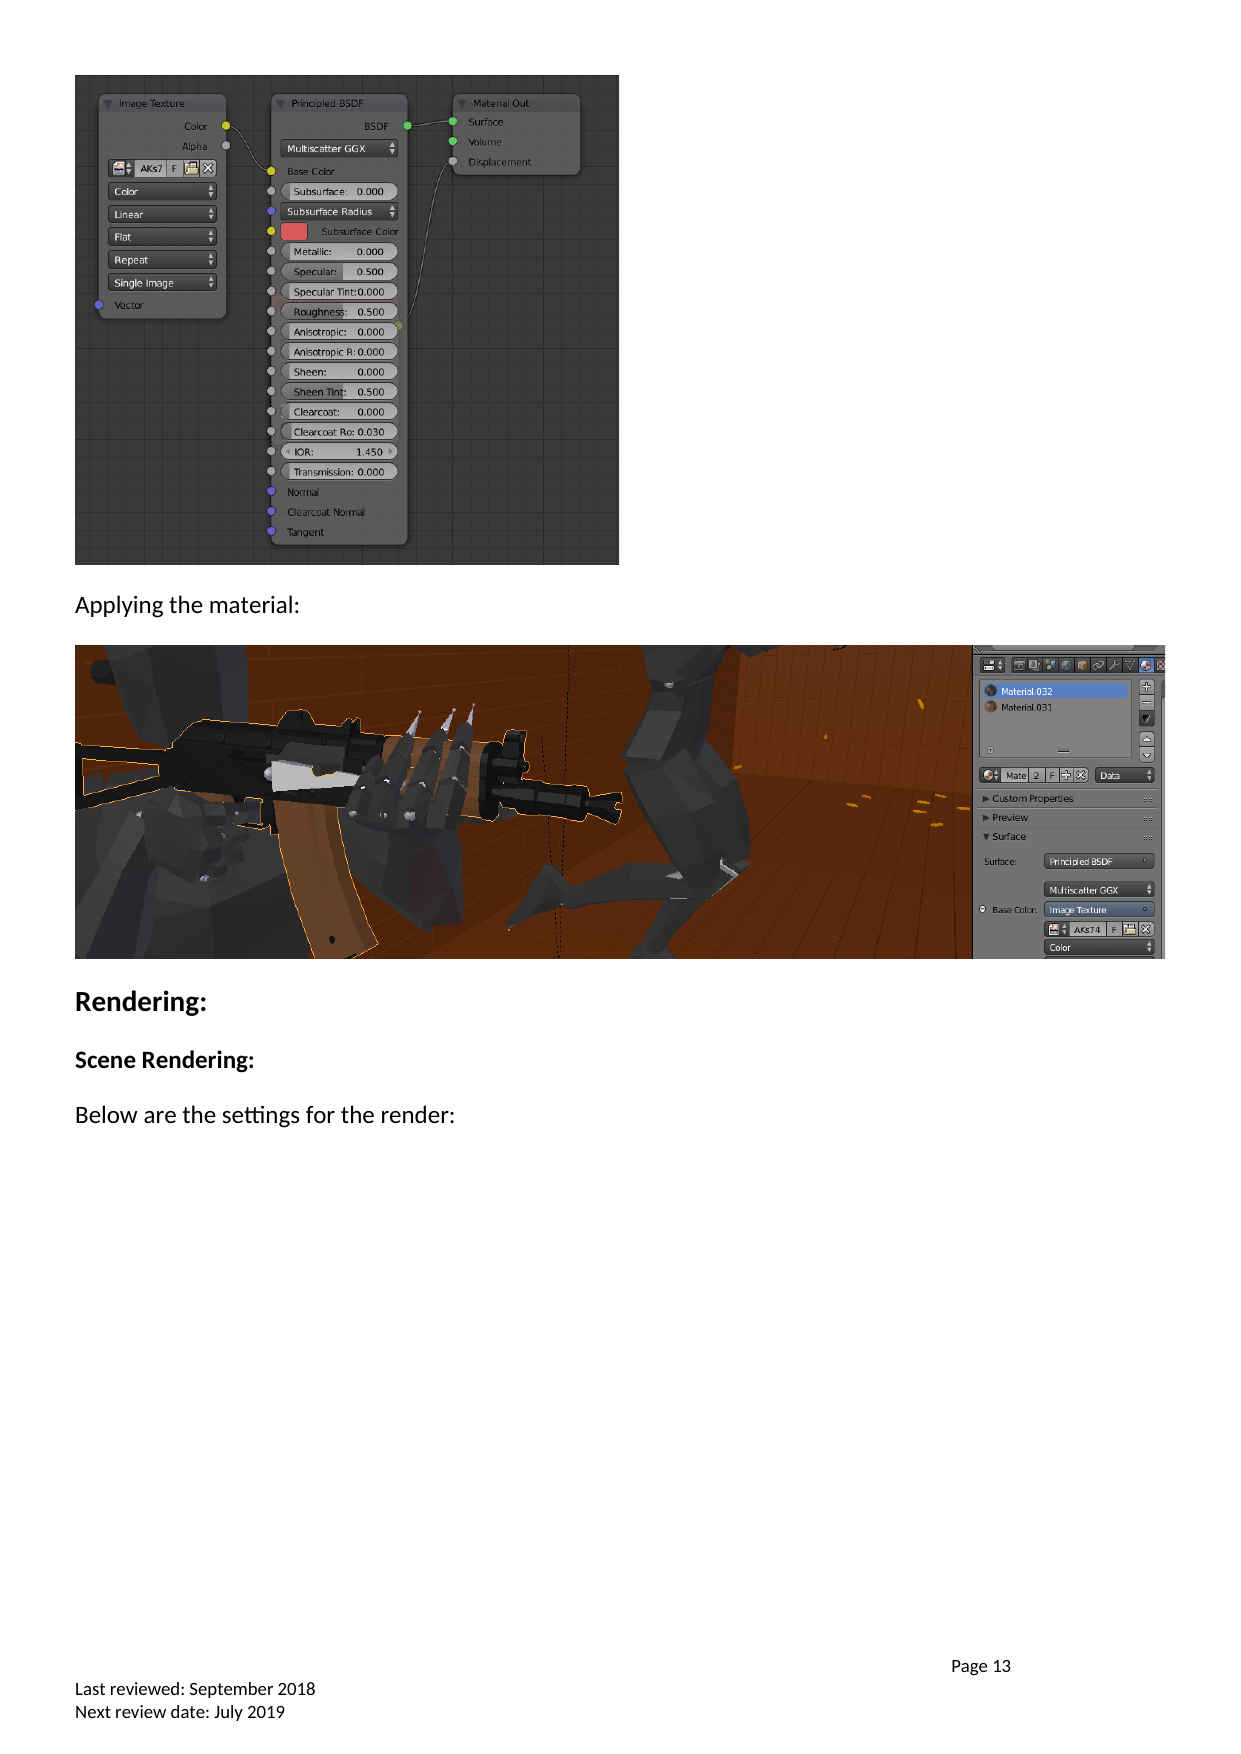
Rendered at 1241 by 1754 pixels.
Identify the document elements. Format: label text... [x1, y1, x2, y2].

text Scene Rendering: [75, 1044, 1165, 1075]
text Applying the material: [75, 589, 1165, 620]
text Rendering: [75, 983, 1165, 1019]
text Below are the settings for the render: [75, 1100, 1165, 1130]
picture [75, 645, 1166, 959]
picture [75, 75, 620, 565]
